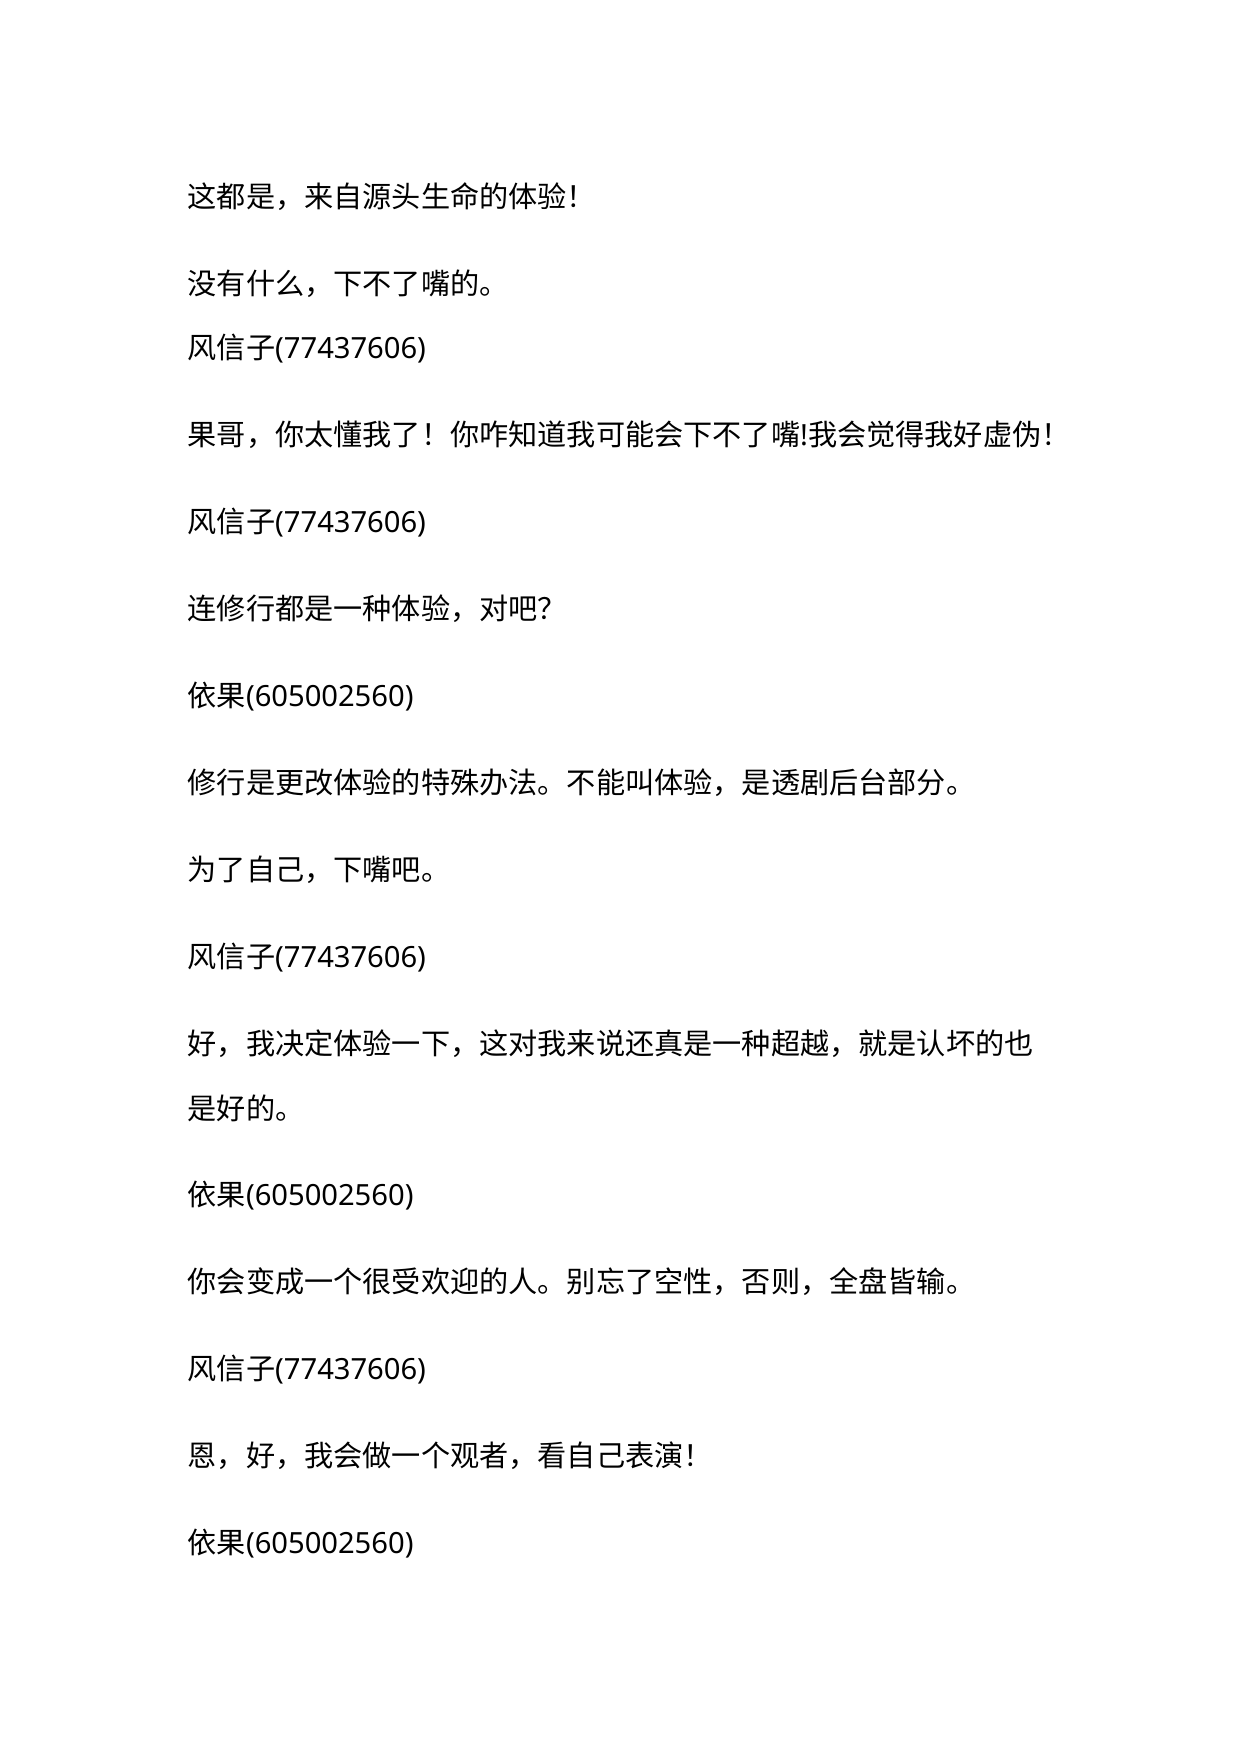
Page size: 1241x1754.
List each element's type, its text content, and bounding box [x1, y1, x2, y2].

text 这都是，来自源头生命的体验！ [187, 162, 1053, 227]
text 好，我决定体验一下，这对我来说还真是一种超越，就是认坏的也是好的。 [187, 1009, 1053, 1139]
text 果哥，你太懂我了！你咋知道我可能会下不了嘴!我会觉得我好虚伪！ [187, 401, 1053, 466]
text 恩，好，我会做一个观者，看自己表演！ [187, 1421, 1053, 1486]
text 没有什么，下不了嘴的。 风信子(77437606) [187, 249, 1053, 379]
text 连修行都是一种体验，对吧？ [187, 574, 1053, 639]
text 依果(605002560) [187, 661, 1053, 726]
text 依果(605002560) [187, 1161, 1053, 1226]
text 为了自己，下嘴吧。 [187, 835, 1053, 900]
text 你会变成一个很受欢迎的人。别忘了空性，否则，全盘皆输。 [187, 1248, 1053, 1313]
text 修行是更改体验的特殊办法。不能叫体验，是透剧后台部分。 [187, 748, 1053, 813]
text 风信子(77437606) [187, 922, 1053, 987]
text 风信子(77437606) [187, 1334, 1053, 1399]
text 依果(605002560) [187, 1508, 1053, 1573]
text 风信子(77437606) [187, 488, 1053, 553]
